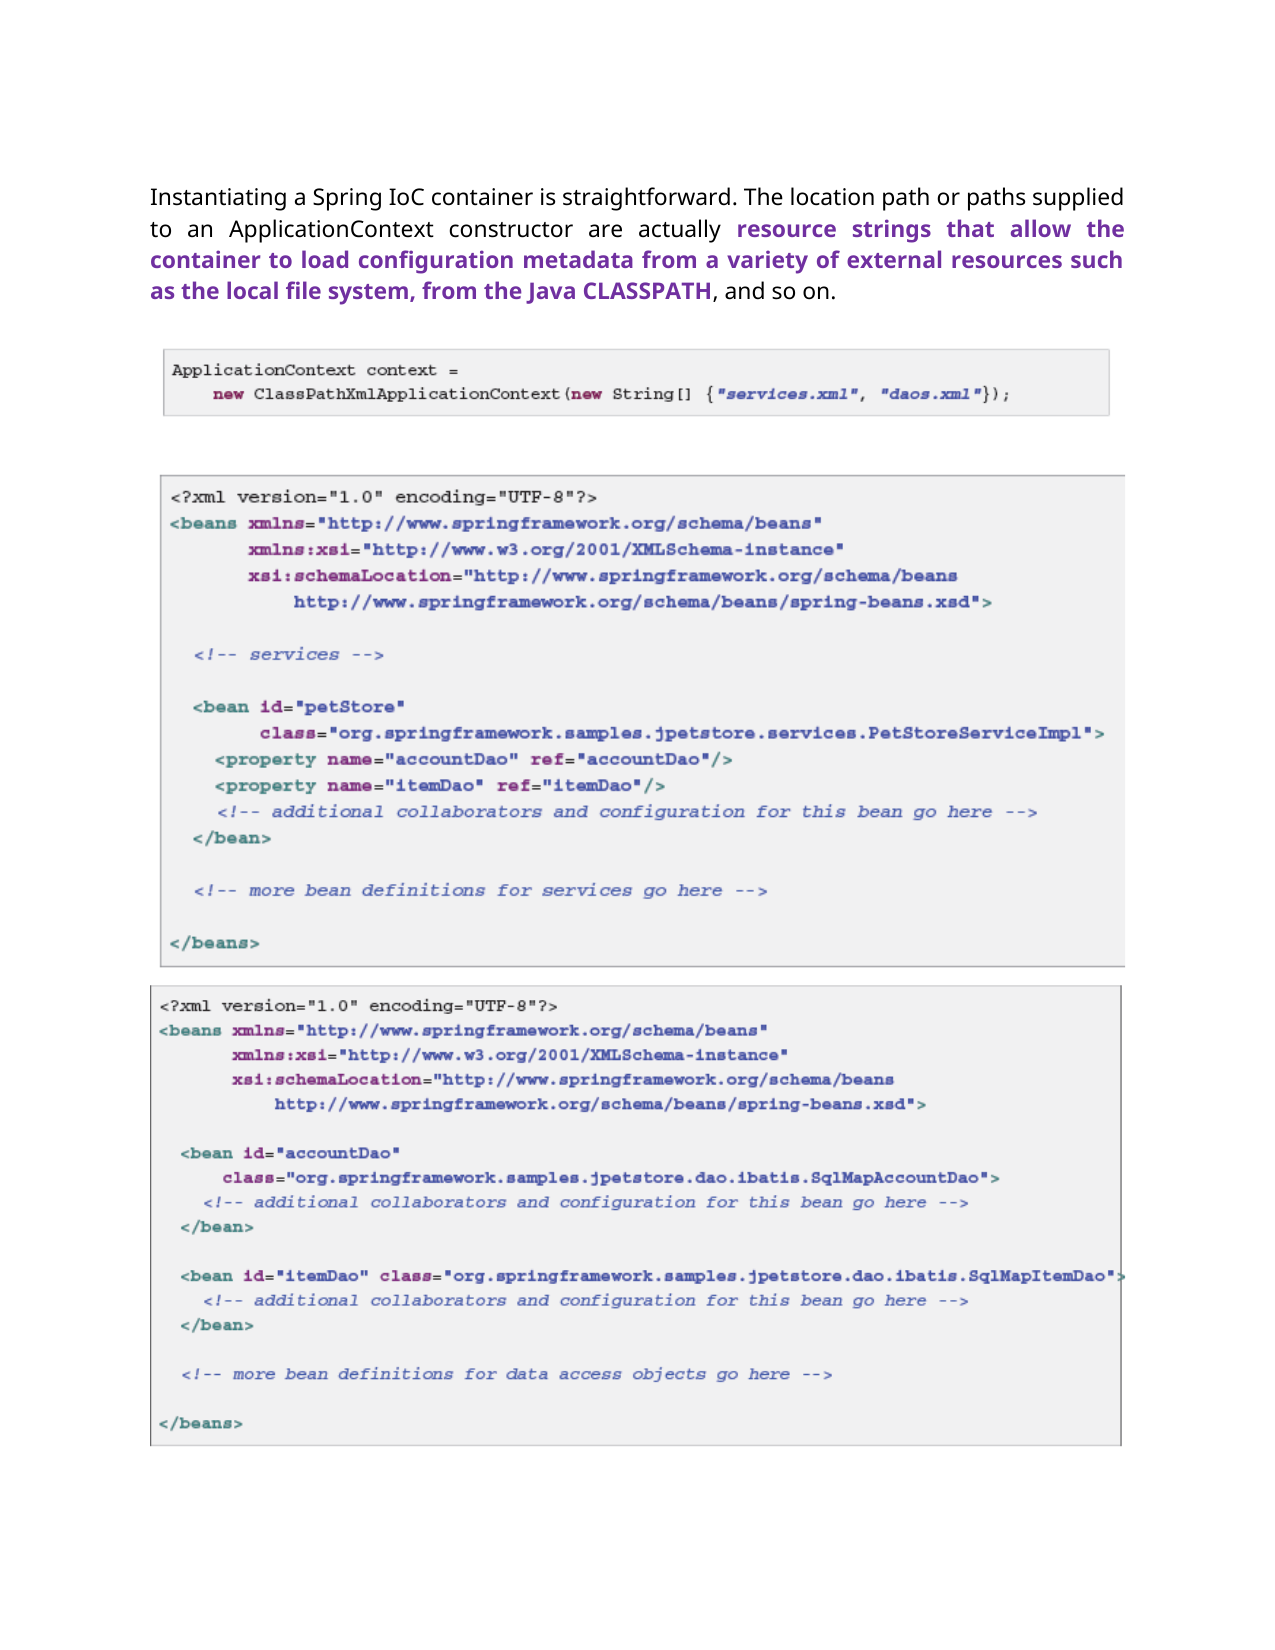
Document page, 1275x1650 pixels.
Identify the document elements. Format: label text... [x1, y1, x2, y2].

text Instantiating a Spring IoC container is straightforward. The location path or paths supplied to an ApplicationContext constructor are actually resource strings that allow the container to load configuration metadata from a variety of external resources such as the local file system, from the Java CLASSPATH, and so on. [150, 181, 1125, 306]
picture [150, 462, 1125, 1449]
picture [150, 337, 1125, 431]
